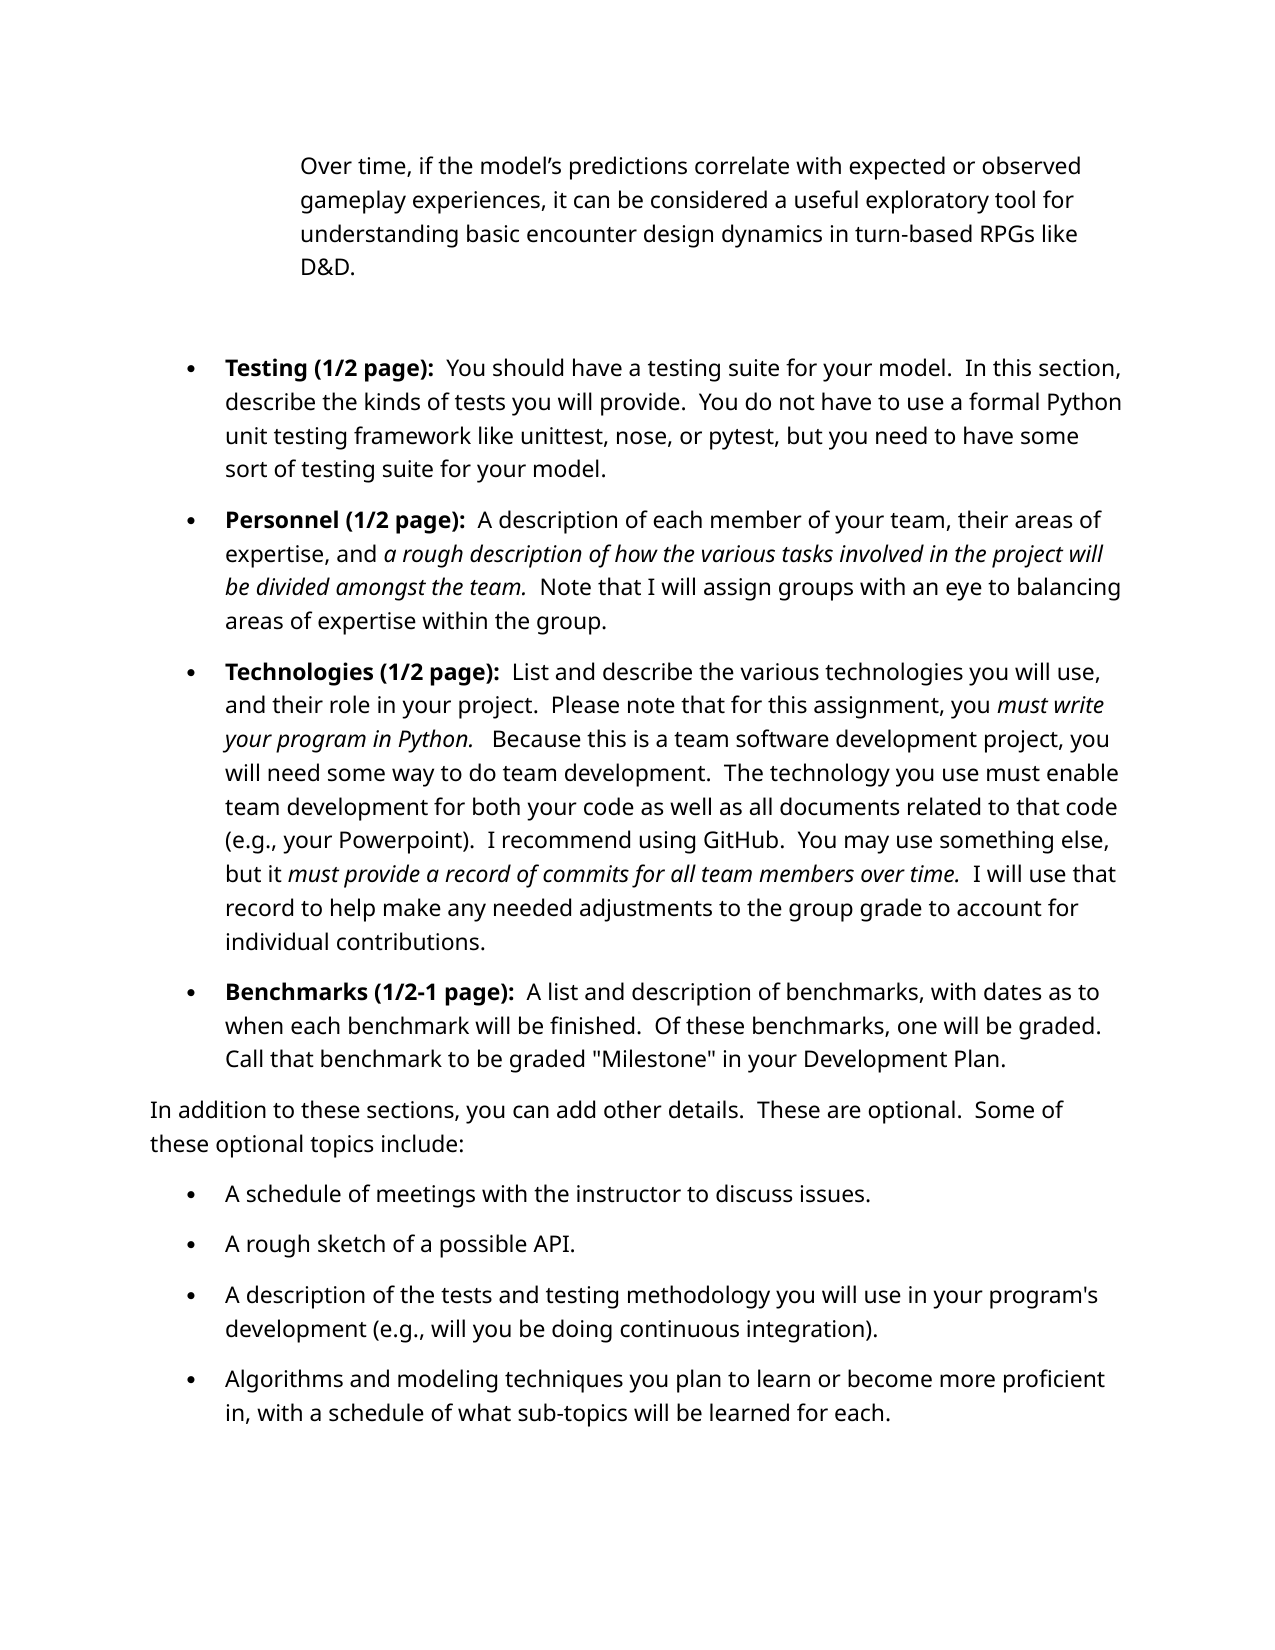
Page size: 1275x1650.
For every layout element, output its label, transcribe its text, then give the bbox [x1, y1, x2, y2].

list Personnel (1/2 page): A description of each member of your team, their areas of expertise, and a rough description of how the various tasks involved in the project will be divided amongst the team. Note that I will assign groups with an eye to balancing areas of expertise within the group. [187, 504, 1125, 636]
list Testing (1/2 page): You should have a testing suite for your model. In this section, describe the kinds of tests you will provide. You do not have to use a formal Python unit testing framework like unittest, nose, or pytest, but you need to have some sort of testing suite for your model. [187, 352, 1125, 484]
text In addition to these sections, you can add other details. These are optional. Some of these optional topics include: [150, 1094, 1125, 1159]
list A rough sketch of a possible API. [187, 1228, 1125, 1259]
list A schedule of meetings with the instructor to discuss issues. [187, 1178, 1125, 1209]
list Algorithms and modeling techniques you plan to learn or become more proficient in, with a schedule of what sub-topics will be learned for each. [187, 1363, 1125, 1428]
list Technologies (1/2 page): List and describe the various technologies you will use, and their role in your project. Please note that for this assignment, you must write your program in Python. Because this is a team software development project, you will need some way to do team development. The technology you use must enable team development for both your code as well as all documents related to that code (e.g., your Powerpoint). I recommend using GitHub. You may use something else, but it must provide a record of commits for all team members over time. I will use that record to help make any needed adjustments to the group grade to account for individual contributions. [187, 655, 1125, 957]
list A description of the tests and testing methodology you will use in your program's development (e.g., will you be doing continuous integration). [187, 1279, 1125, 1344]
list Benchmarks (1/2-1 page): A list and description of benchmarks, with dates as to when each benchmark will be finished. Of these benchmarks, one will be graded. Call that benchmark to be graded "Milestone" in your Development Plan. [187, 976, 1125, 1074]
text Over time, if the model’s predictions correlate with expected or observed gameplay experiences, it can be considered a useful exploratory tool for understanding basic encounter design dynamics in turn-based RPGs like D&D. [300, 150, 1125, 282]
